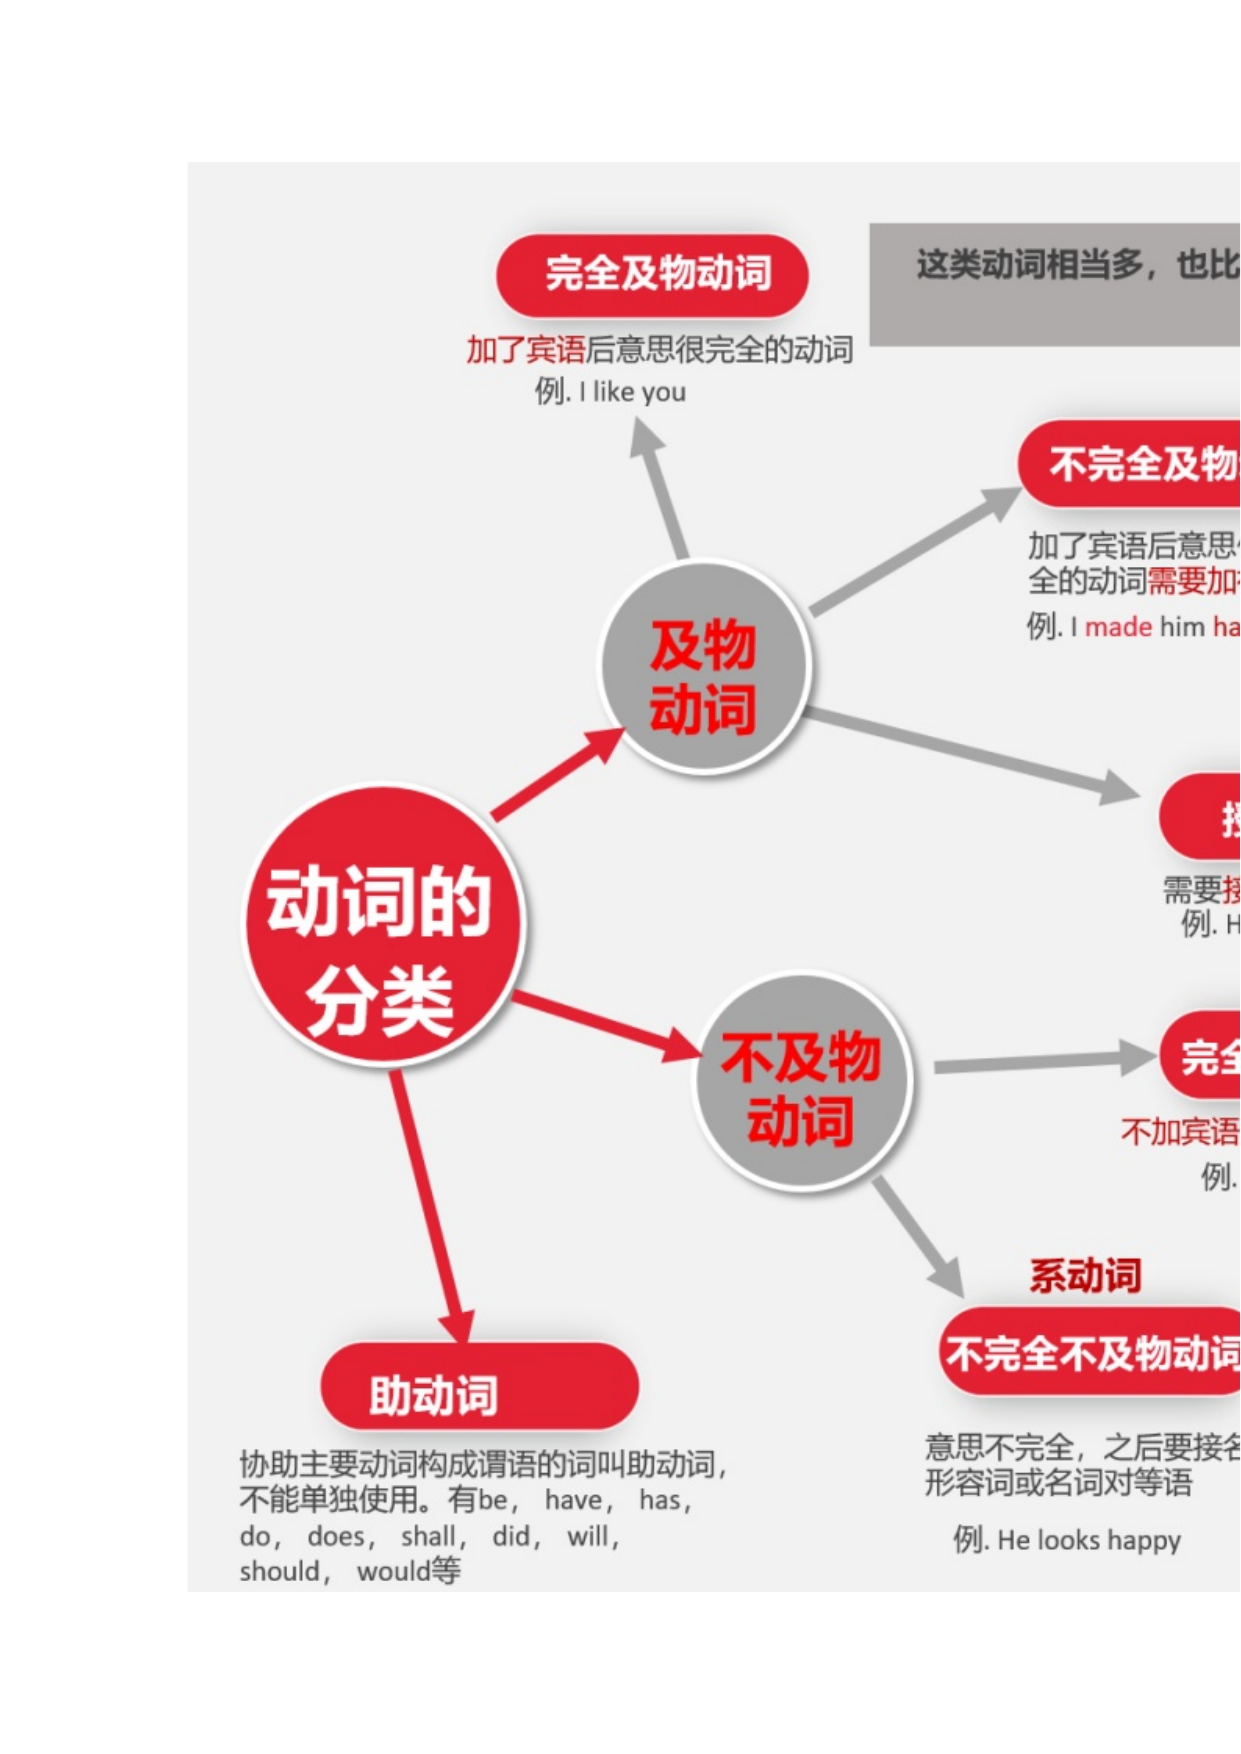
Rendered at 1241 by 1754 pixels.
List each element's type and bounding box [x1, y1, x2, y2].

picture [187, 162, 1241, 1592]
